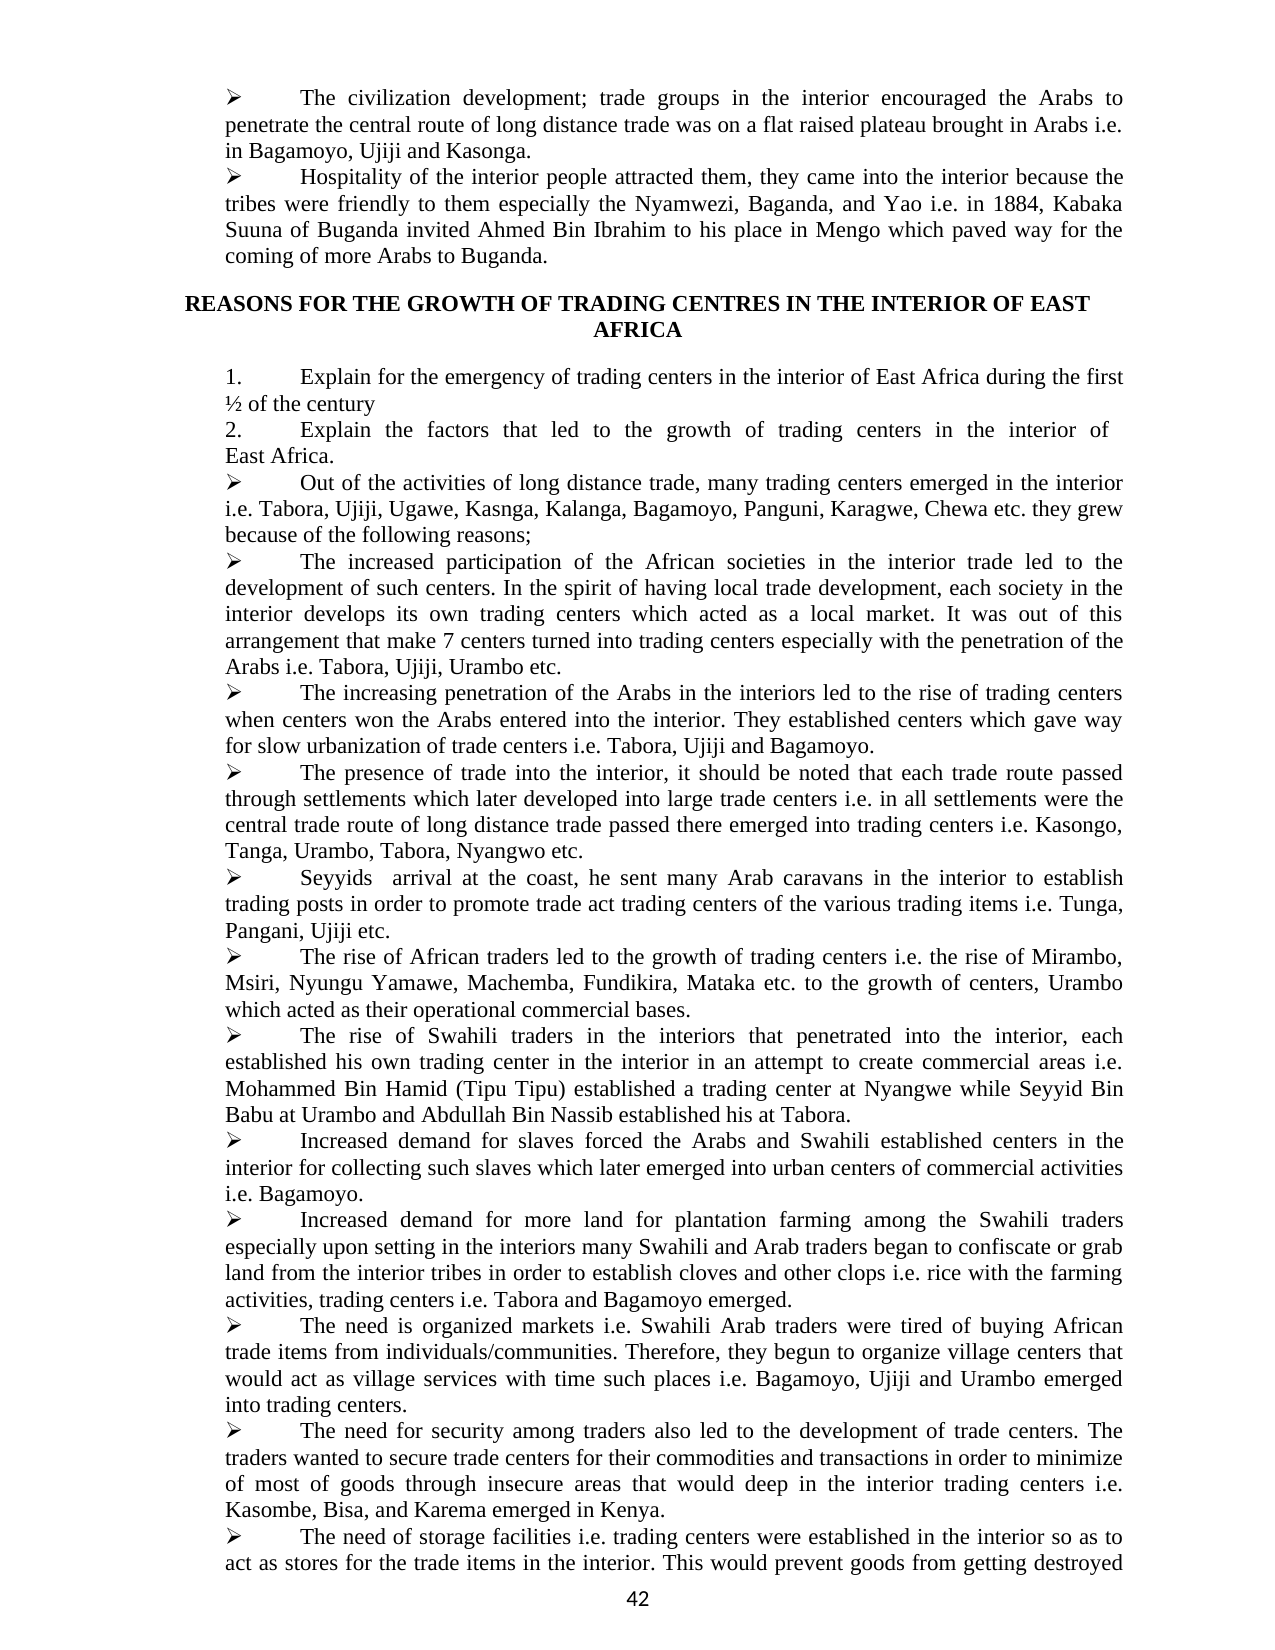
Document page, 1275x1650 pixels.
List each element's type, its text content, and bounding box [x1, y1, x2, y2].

list Explain the factors that led to the growth of trading centers in the interior of East Africa. [225, 416, 1125, 469]
list The rise of Swahili traders in the interiors that penetrated into the interior, each established his own trading center in the interior in an attempt to create commercial areas i.e. Mohammed Bin Hamid (Tipu Tipu) established a trading center at Nyangwe while Seyyid Bin Babu at Urambo and Abdullah Bin Nassib established his at Tabora. [225, 1022, 1125, 1127]
list Seyyids arrival at the coast, he sent many Arab caravans in the interior to establish trading posts in order to promote trade act trading centers of the various trading items i.e. Tunga, Pangani, Ujiji etc. [225, 864, 1125, 943]
list Explain for the emergency of trading centers in the interior of East Africa during the first ½ of the century [225, 363, 1125, 416]
list The increasing penetration of the Arabs in the interiors led to the rise of trading centers when centers won the Arabs entered into the interior. They established centers which gave way for slow urbanization of trade centers i.e. Tabora, Ujiji and Bagamoyo. [225, 679, 1125, 758]
text REASONS FOR THE GROWTH OF TRADING CENTRES IN THE INTERIOR OF EAST AFRICA [150, 290, 1125, 342]
list The civilization development; trade groups in the interior encouraged the Arabs to penetrate the central route of long distance trade was on a flat raised plateau brought in Arabs i.e. in Bagamoyo, Ujiji and Kasonga. [225, 84, 1125, 163]
list Increased demand for more land for plantation farming among the Swahili traders especially upon setting in the interiors many Swahili and Arab traders began to confiscate or grab land from the interior tribes in order to establish cloves and other clops i.e. rice with the farming activities, trading centers i.e. Tabora and Bagamoyo emerged. [225, 1207, 1125, 1312]
list Out of the activities of long distance trade, many trading centers emerged in the interior i.e. Tabora, Ujiji, Ugawe, Kasnga, Kalanga, Bagamoyo, Panguni, Karagwe, Chewa etc. they grew because of the following reasons; [225, 469, 1125, 548]
list The increased participation of the African societies in the interior trade led to the development of such centers. In the spirit of having local trade development, each society in the interior develops its own trading centers which acted as a local market. It was out of this arrangement that make 7 centers turned into trading centers especially with the penetration of the Arabs i.e. Tabora, Ujiji, Urambo etc. [225, 548, 1125, 679]
list The need for security among traders also led to the development of trade centers. The traders wanted to secure trade centers for their commodities and transactions in order to minimize of most of goods through insecure areas that would deep in the interior trading centers i.e. Kasombe, Bisa, and Karema emerged in Kenya. [225, 1417, 1125, 1523]
list The rise of African traders led to the growth of trading centers i.e. the rise of Mirambo, Msiri, Nyungu Yamawe, Machemba, Fundikira, Mataka etc. to the growth of centers, Urambo which acted as their operational commercial bases. [225, 943, 1125, 1022]
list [225, 1523, 1125, 1576]
list Hospitality of the interior people attracted them, they came into the interior because the tribes were friendly to them especially the Nyamwezi, Baganda, and Yao i.e. in 1884, Kabaka Suuna of Buganda invited Ahmed Bin Ibrahim to his place in Mengo which paved way for the coming of more Arabs to Buganda. [225, 163, 1125, 269]
list The need is organized markets i.e. Swahili Arab traders were tired of buying African trade items from individuals/communities. Therefore, they begun to organize village centers that would act as village services with time such places i.e. Bagamoyo, Ujiji and Urambo emerged into trading centers. [225, 1312, 1125, 1417]
list The presence of trade into the interior, it should be noted that each trade route passed through settlements which later developed into large trade centers i.e. in all settlements were the central trade route of long distance trade passed there emerged into trading centers i.e. Kasongo, Tanga, Urambo, Tabora, Nyangwo etc. [225, 758, 1125, 864]
list Increased demand for slaves forced the Arabs and Swahili established centers in the interior for collecting such slaves which later emerged into urban centers of commercial activities i.e. Bagamoyo. [225, 1127, 1125, 1207]
